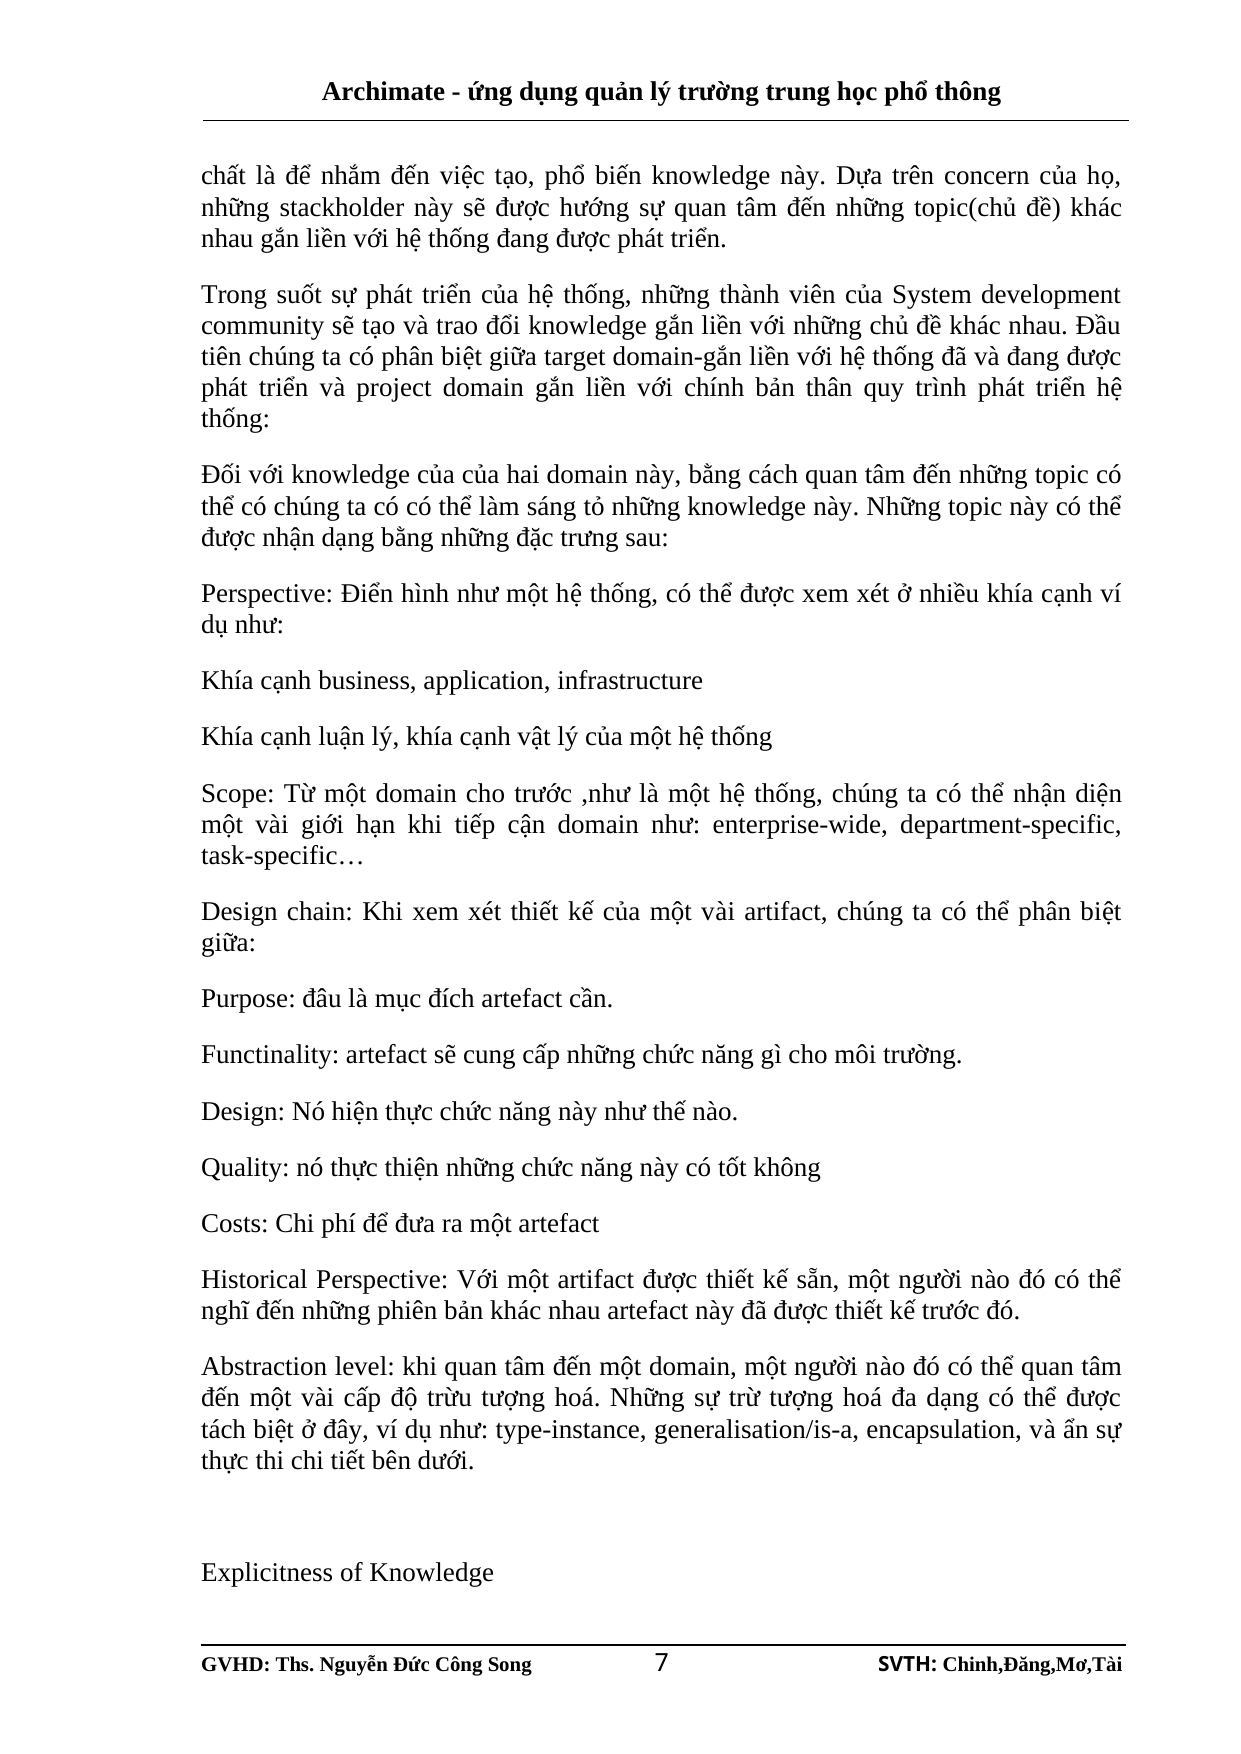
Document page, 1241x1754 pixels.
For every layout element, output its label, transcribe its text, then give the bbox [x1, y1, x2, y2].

text Khía cạnh business, application, infrastructure [201, 664, 1122, 696]
text Design chain: Khi xem xét thiết kế của một vài artifact, chúng ta có thể phân biệt giữa: [201, 895, 1122, 957]
text Khía cạnh luận lý, khía cạnh vật lý của một hệ thống [201, 721, 1122, 752]
text Explicitness of Knowledge [201, 1556, 1122, 1587]
text Perspective: Điển hình như một hệ thống, có thể được xem xét ở nhiều khía cạnh ví dụ như: [201, 577, 1122, 639]
text Trong suốt sự phát triển của hệ thống, những thành viên của System development community sẽ tạo và trao đổi knowledge gắn liền với những chủ đề khác nhau. Đầu tiên chúng ta có phân biệt giữa target domain-gắn liền với hệ thống đã và đang được phát triển và project domain gắn liền với chính bản thân quy trình phát triển hệ thống: [201, 278, 1122, 434]
text Quality: nó thực thiện những chức năng này có tốt không [201, 1151, 1122, 1182]
text Functinality: artefact sẽ cung cấp những chức năng gì cho môi trường. [201, 1038, 1122, 1070]
text Costs: Chi phí để đưa ra một artefact [201, 1207, 1122, 1238]
text Đối với knowledge của của hai domain này, bằng cách quan tâm đến những topic có thể có chúng ta có có thể làm sáng tỏ những knowledge này. Những topic này có thể được nhận dạng bằng những đặc trưng sau: [201, 459, 1122, 552]
text Scope: Từ một domain cho trước ,như là một hệ thống, chúng ta có thể nhận diện một vài giới hạn khi tiếp cận domain như: enterprise-wide, department-specific, task-specific… [201, 777, 1122, 870]
text Design: Nó hiện thực chức năng này như thế nào. [201, 1095, 1122, 1126]
text Purpose: đâu là mục đích artefact cần. [201, 982, 1122, 1013]
